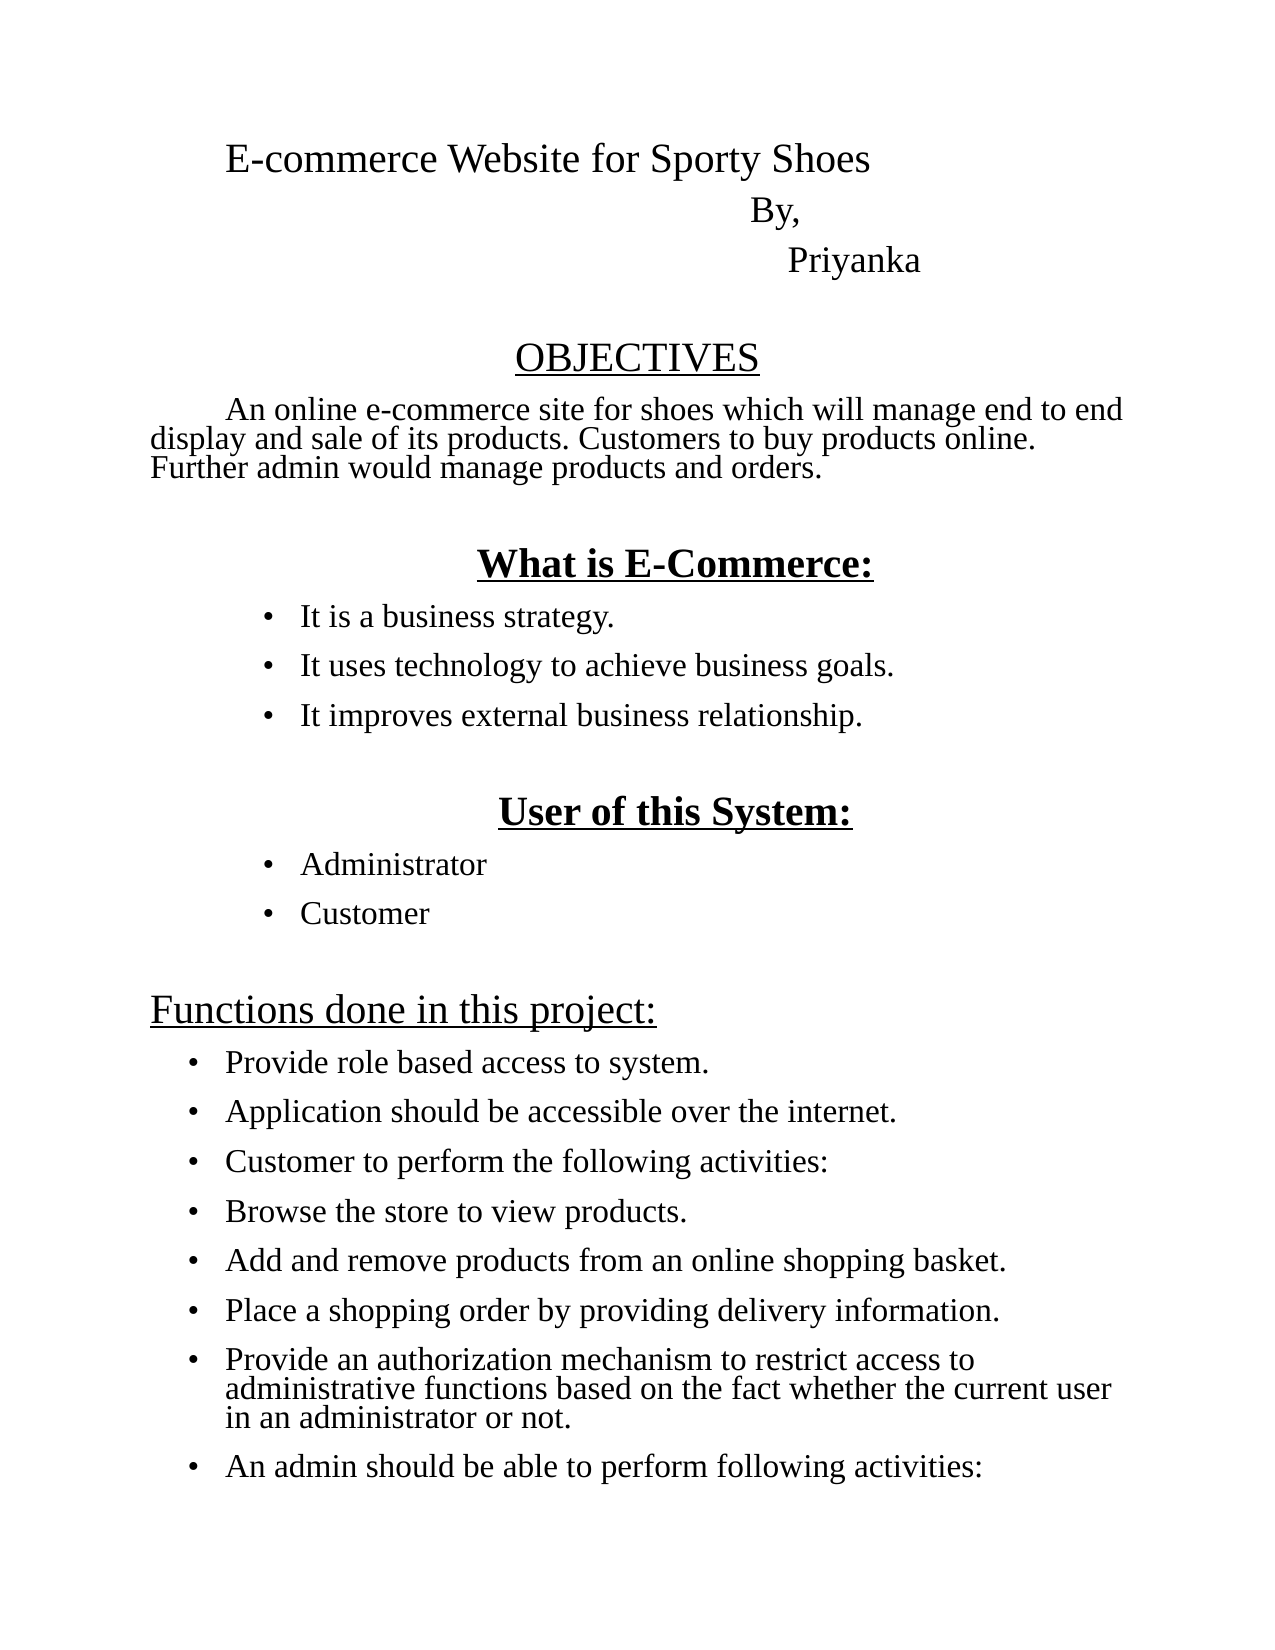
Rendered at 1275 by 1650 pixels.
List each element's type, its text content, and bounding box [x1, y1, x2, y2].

text An online e-commerce site for shoes which will manage end to end display and sale of its products. Customers to buy products online. Further admin would manage products and orders. [150, 398, 1125, 484]
list Application should be accessible over the internet. [187, 1100, 1125, 1129]
list It is a business strategy. [262, 604, 1125, 633]
list Administrator [262, 852, 1125, 881]
list An admin should be able to perform following activities: [187, 1455, 1125, 1484]
text User of this System: [150, 802, 1125, 831]
list It uses technology to achieve business goals. [262, 654, 1125, 682]
list Customer to perform the following activities: [187, 1149, 1125, 1178]
text Functions done in this project: [150, 1001, 1125, 1029]
list Customer [262, 902, 1125, 930]
text E-commerce Website for Sporty Shoes [150, 150, 1125, 179]
text By, [150, 199, 1125, 228]
text What is E-Commerce: [150, 554, 1125, 583]
list Place a shopping order by providing delivery information. [187, 1298, 1125, 1327]
list Add and remove products from an online shopping basket. [187, 1249, 1125, 1277]
list Browse the store to view products. [187, 1199, 1125, 1228]
list Provide role based access to system. [187, 1050, 1125, 1079]
text OBJECTIVES [150, 348, 1125, 377]
list Provide an authorization mechanism to restrict access to administrative functions based on the fact whether the current user in an administrator or not. [187, 1348, 1125, 1434]
list It improves external business relationship. [262, 703, 1125, 732]
text Priyanka [150, 249, 1125, 278]
